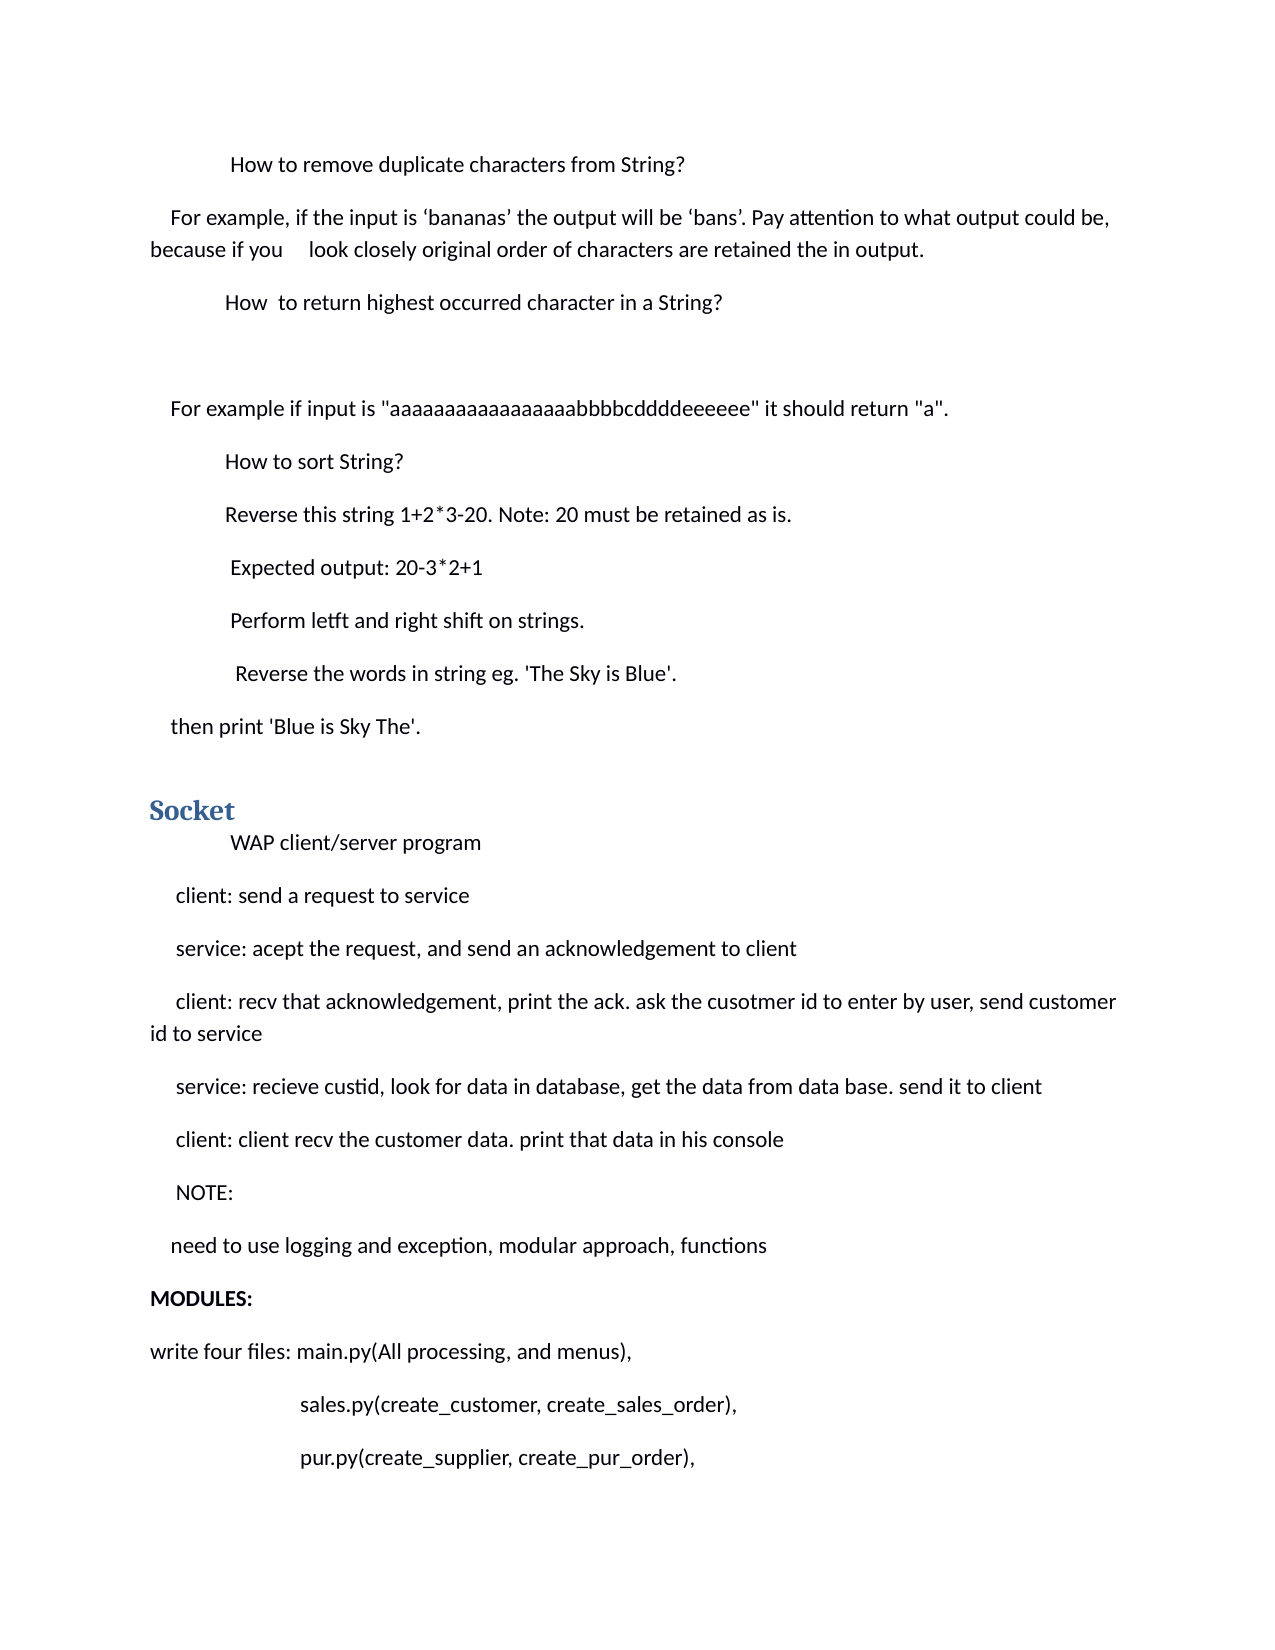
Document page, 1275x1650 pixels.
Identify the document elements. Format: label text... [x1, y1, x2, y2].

list Reverse the words in string eg. 'The Sky is Blue'. [225, 659, 1125, 687]
text service: acept the request, and send an acknowledgement to client [150, 934, 1125, 962]
list How to return highest occurred character in a String? [225, 288, 1125, 316]
text For example, if the input is ‘bananas’ the output will be ‘bans’. Pay attention to what output could be, because if you look closely original order of characters are retained the in output. [150, 203, 1125, 263]
subtitle Socket [150, 794, 1125, 828]
text NOTE: [150, 1178, 1125, 1206]
text client: client recv the customer data. print that data in his console [150, 1125, 1125, 1153]
list Perform letft and right shift on strings. [225, 606, 1125, 634]
text client: recv that acknowledgement, print the ack. ask the cusotmer id to enter by user, send customer id to service [150, 987, 1125, 1047]
list How to remove duplicate characters from String? [225, 150, 1125, 178]
text MODULES: [150, 1284, 1125, 1312]
text service: recieve custid, look for data in database, get the data from data base. send it to client [150, 1072, 1125, 1100]
text For example if input is "aaaaaaaaaaaaaaaaabbbbcddddeeeeee" it should return "a". [150, 394, 1125, 422]
list Reverse this string 1+2*3-20. Note: 20 must be retained as is. [225, 500, 1125, 528]
text pur.py(create_supplier, create_pur_order), [150, 1443, 1125, 1472]
text client: send a request to service [150, 881, 1125, 909]
text need to use logging and exception, modular approach, functions [150, 1231, 1125, 1259]
text write four files: main.py(All processing, and menus), [150, 1337, 1125, 1366]
text sales.py(create_customer, create_sales_order), [150, 1391, 1125, 1418]
text Expected output: 20-3*2+1 [150, 553, 1125, 581]
list How to sort String? [225, 447, 1125, 475]
text then print 'Blue is Sky The'. [150, 712, 1125, 740]
list WAP client/server program [225, 828, 1125, 856]
